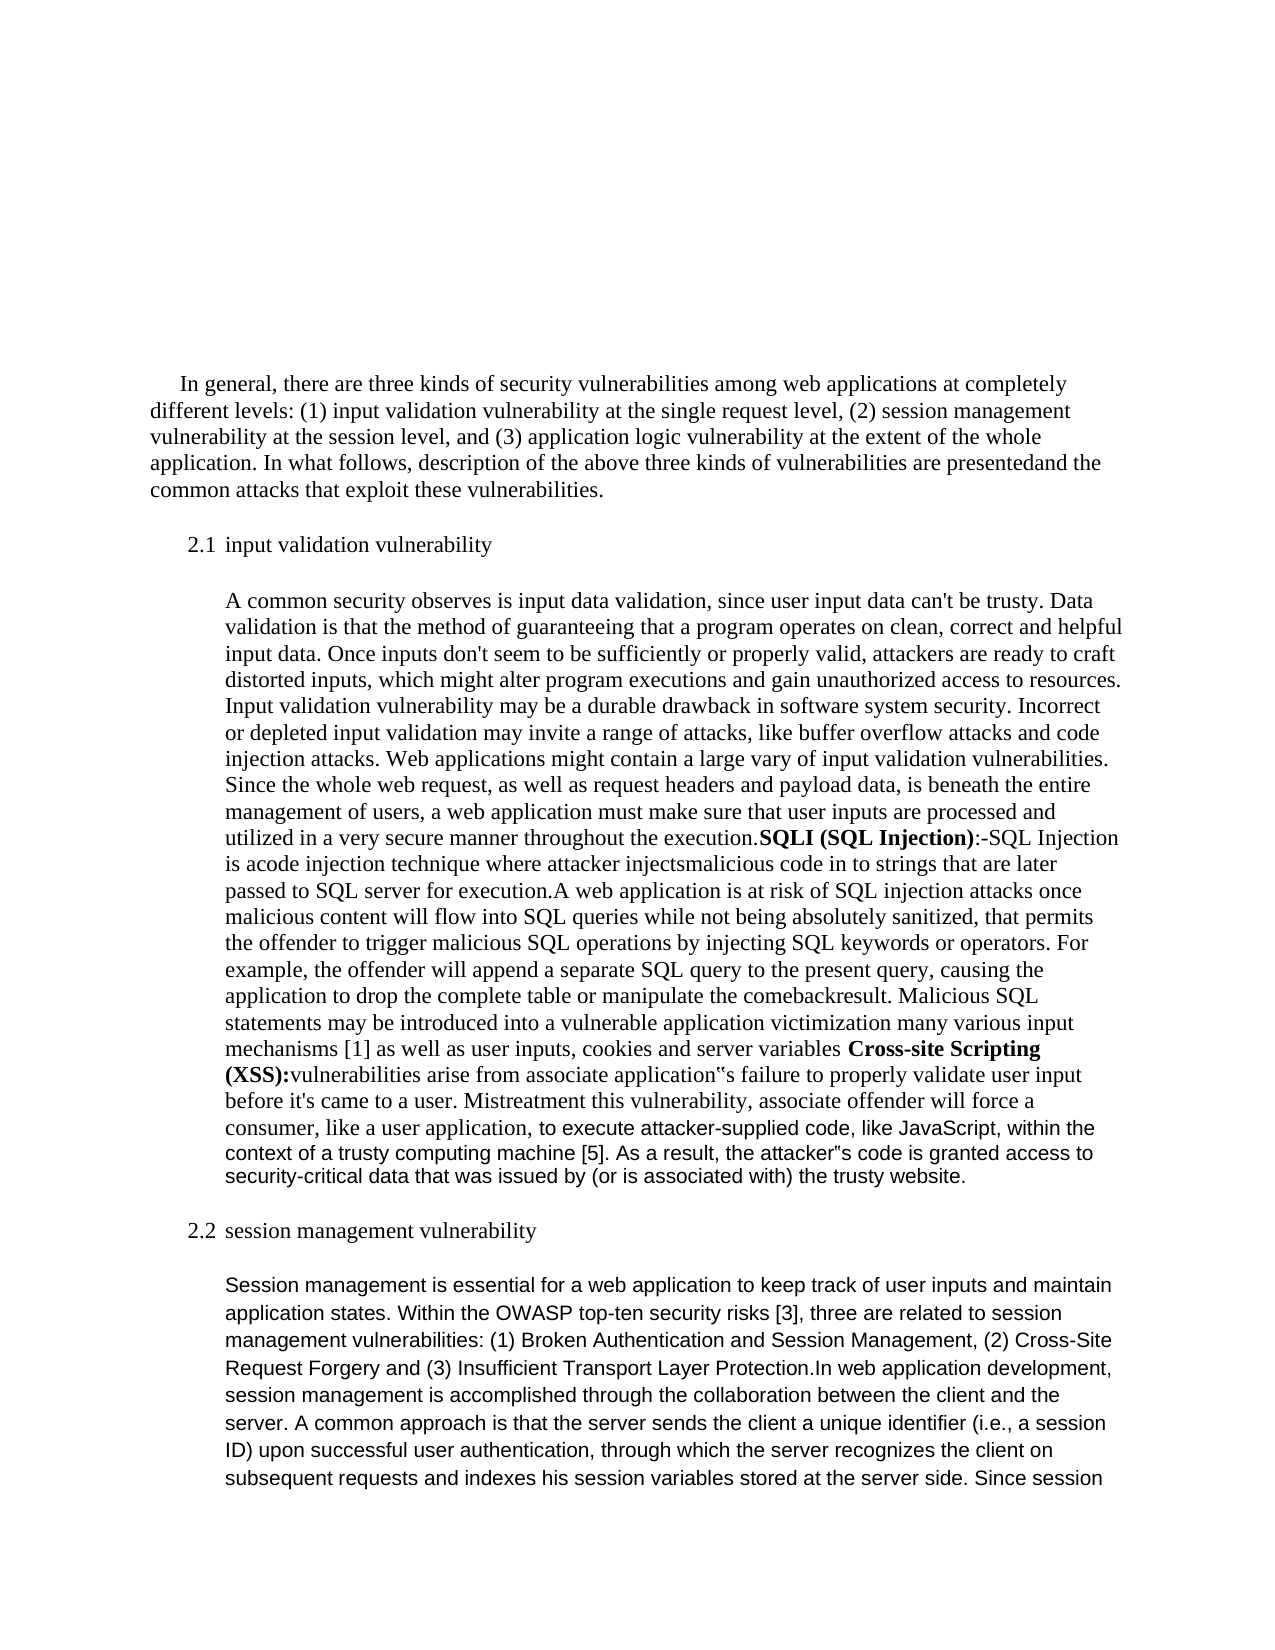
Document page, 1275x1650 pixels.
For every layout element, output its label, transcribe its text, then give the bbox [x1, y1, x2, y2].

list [225, 1273, 1125, 1489]
list input validation vulnerability [187, 531, 1125, 558]
list session management vulnerability [187, 1217, 1125, 1244]
text A common security observes is input data validation, since user input data can't be trusty. Data validation is that the method of guaranteeing that a program operates on clean, correct and helpful input data. Once inputs don't seem to be sufficiently or properly valid, attackers are ready to craft distorted inputs, which might alter program executions and gain unauthorized access to resources. Input validation vulnerability may be a durable drawback in software system security. Incorrect or depleted input validation may invite a range of attacks, like buffer overflow attacks and code injection attacks. Web applications might contain a large vary of input validation vulnerabilities. Since the whole web request, as well as request headers and payload data, is beneath the entire management of users, a web application must make sure that user inputs are processed and utilized in a very secure manner throughout the execution.SQLI (SQL Injection):-SQL Injection is acode injection technique where attacker injectsmalicious code in to strings that are later passed to SQL server for execution.A web application is at risk of SQL injection attacks once malicious content will flow into SQL queries while not being absolutely sanitized, that permits the offender to trigger malicious SQL operations by injecting SQL keywords or operators. For example, the offender will append a separate SQL query to the present query, causing the application to drop the complete table or manipulate the comebackresult. Malicious SQL statements may be introduced into a vulnerable application victimization many various input mechanisms [1] as well as user inputs, cookies and server variables Cross-site Scripting (XSS):vulnerabilities arise from associate application‟s failure to properly validate user input before it's came to a user. Mistreatment this vulnerability, associate offender will force a consumer, like a user application, to execute attacker-supplied code, like JavaScript, within the context of a trusty computing machine [5]. As a result, the attacker‟s code is granted access to security-critical data that was issued by (or is associated with) the trusty website. [225, 587, 1125, 1188]
text In general, there are three kinds of security vulnerabilities among web applications at completely different levels: (1) input validation vulnerability at the single request level, (2) session management vulnerability at the session level, and (3) application logic vulnerability at the extent of the whole application. In what follows, description of the above three kinds of vulnerabilities are presentedand the common attacks that exploit these vulnerabilities. [150, 370, 1125, 502]
